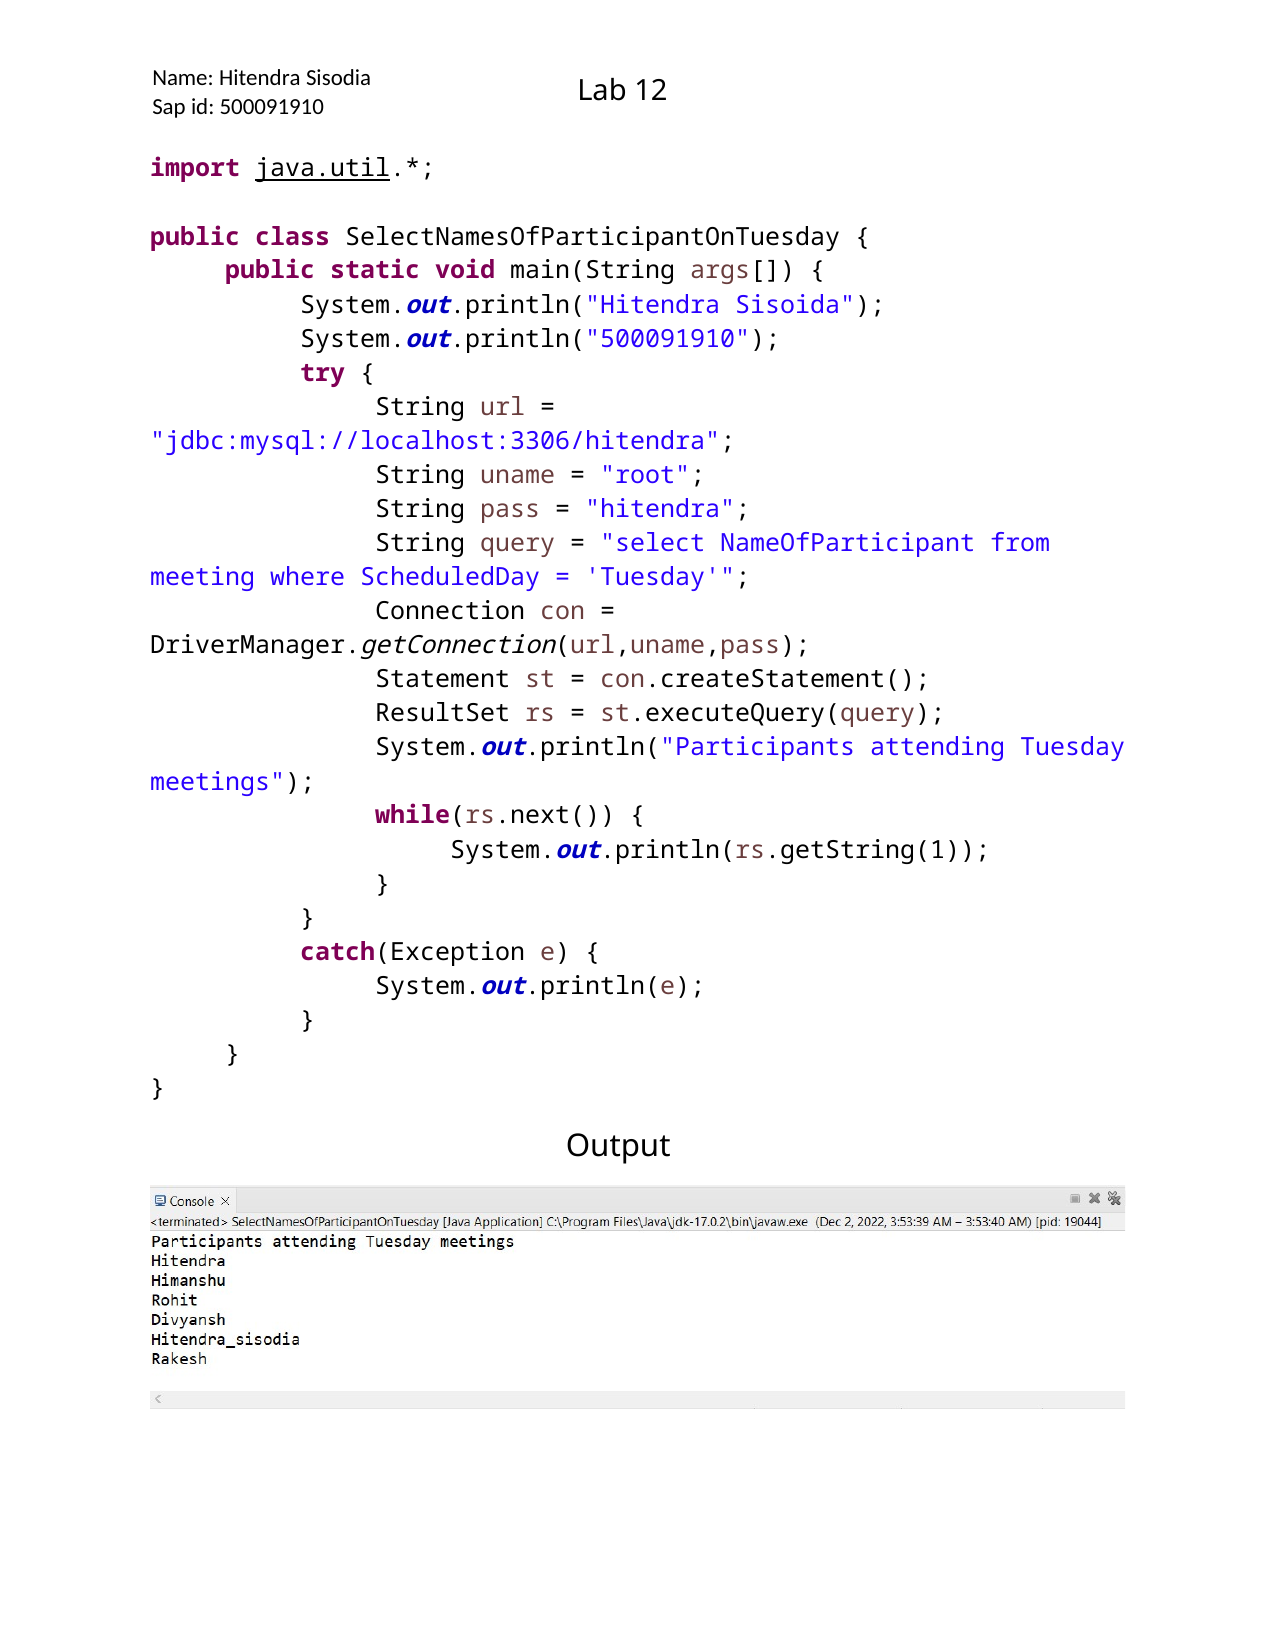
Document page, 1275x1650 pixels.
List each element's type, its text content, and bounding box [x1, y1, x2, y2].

text } [150, 1036, 1125, 1070]
text String uname = "root"; [150, 457, 1125, 491]
text } [150, 1002, 1125, 1036]
text } [150, 1070, 1125, 1104]
text Statement st = con.createStatement(); [150, 661, 1125, 695]
text String pass = "hitendra"; [150, 491, 1125, 525]
text String url = "jdbc:mysql://localhost:3306/hitendra"; [150, 388, 1125, 457]
text System.out.println("500091910"); [150, 320, 1125, 354]
text while(rs.next()) { [150, 797, 1125, 831]
text public class SelectNamesOfParticipantOnTuesday { [150, 218, 1125, 252]
picture [150, 1185, 1125, 1409]
text } [150, 865, 1125, 899]
text import java.util.*; [150, 150, 1125, 184]
text System.out.println("Hitendra Sisoida"); [150, 286, 1125, 320]
text Output [150, 1123, 1125, 1166]
text String query = "select NameOfParticipant from meeting where ScheduledDay = 'Tuesday'"; [150, 525, 1125, 593]
text } [150, 899, 1125, 933]
text Connection con = DriverManager.getConnection(url,uname,pass); [150, 593, 1125, 661]
text try { [150, 354, 1125, 388]
text System.out.println(rs.getString(1)); [150, 831, 1125, 865]
text catch(Exception e) { [150, 933, 1125, 967]
text public static void main(String args[]) { [150, 252, 1125, 286]
text System.out.println("Participants attending Tuesday meetings"); [150, 729, 1125, 797]
text System.out.println(e); [150, 967, 1125, 1002]
text ResultSet rs = st.executeQuery(query); [150, 695, 1125, 729]
